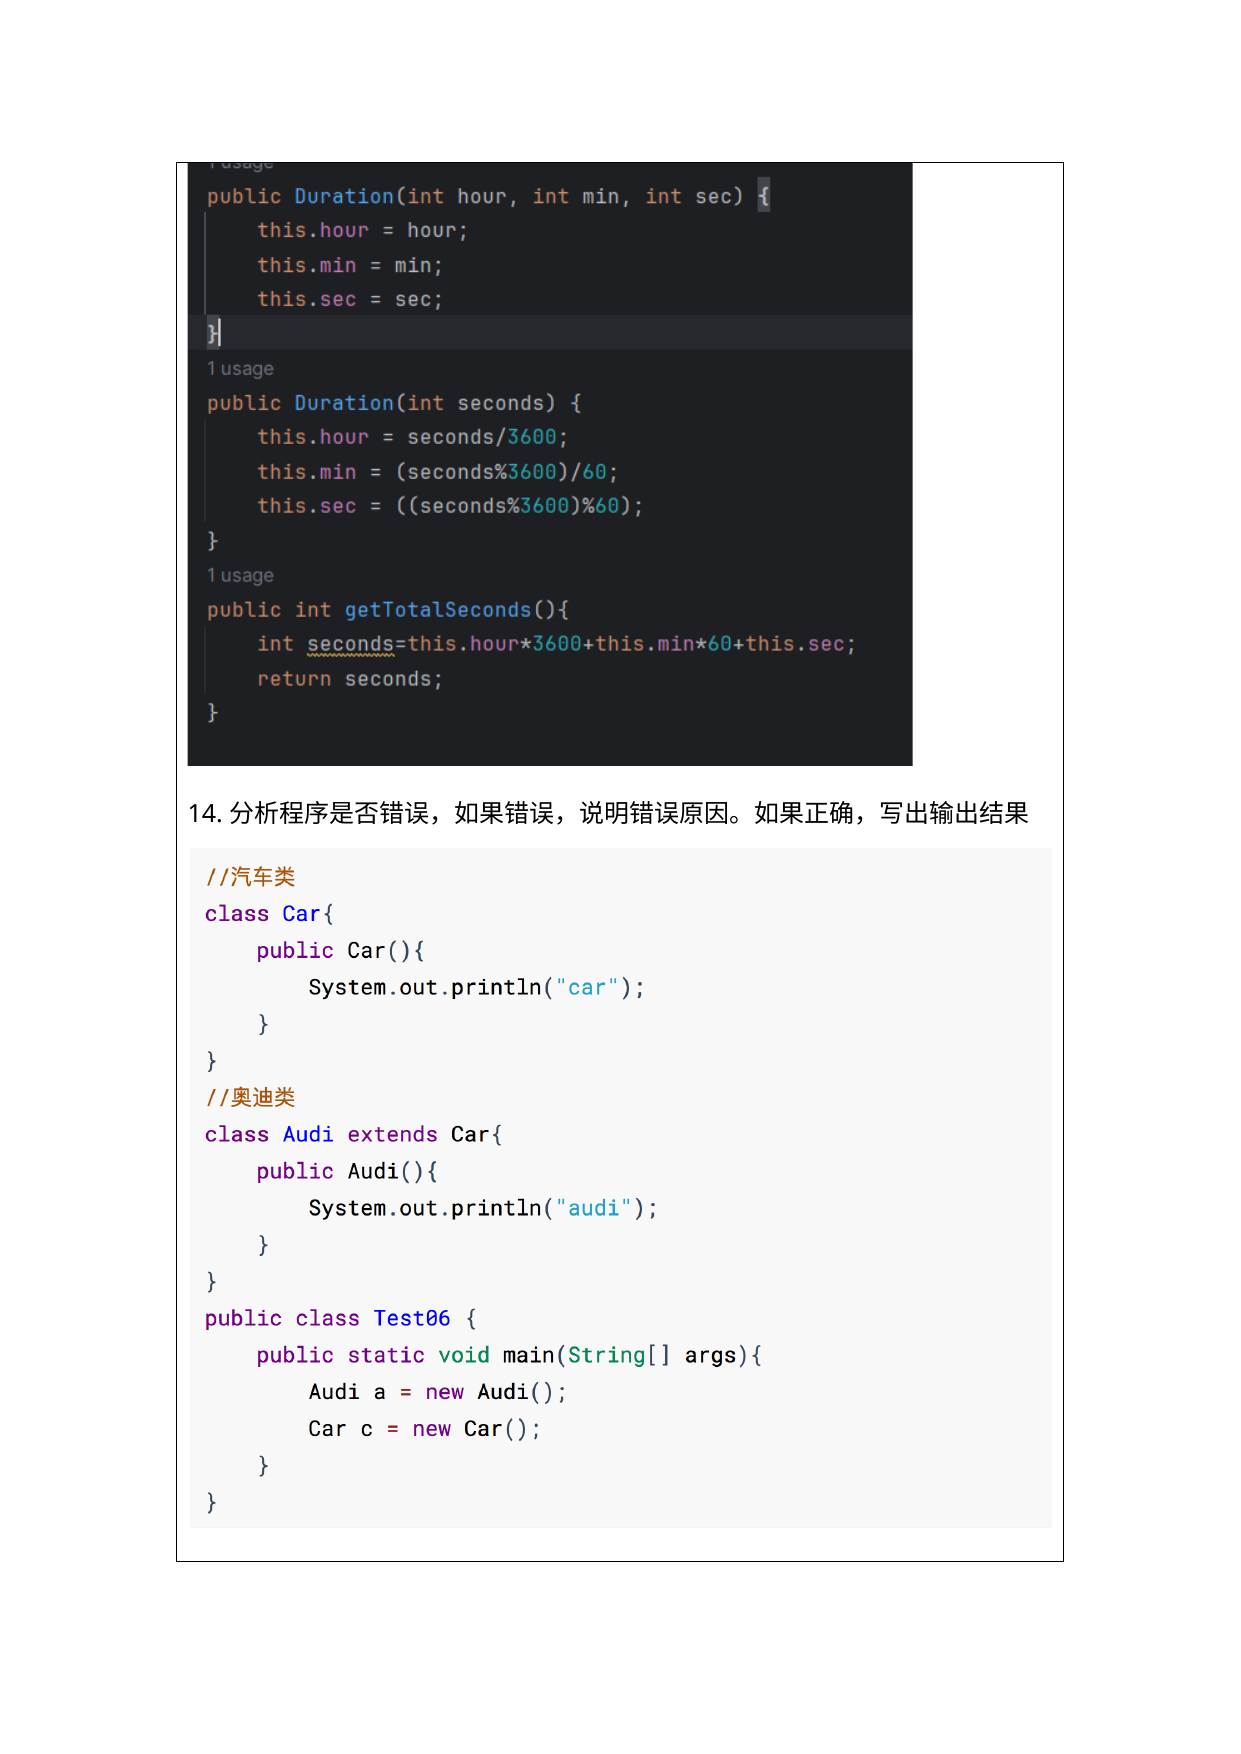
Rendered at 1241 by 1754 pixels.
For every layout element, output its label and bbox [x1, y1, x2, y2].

picture [187, 163, 913, 766]
table_cell [177, 163, 1063, 1561]
picture [187, 845, 1053, 1532]
